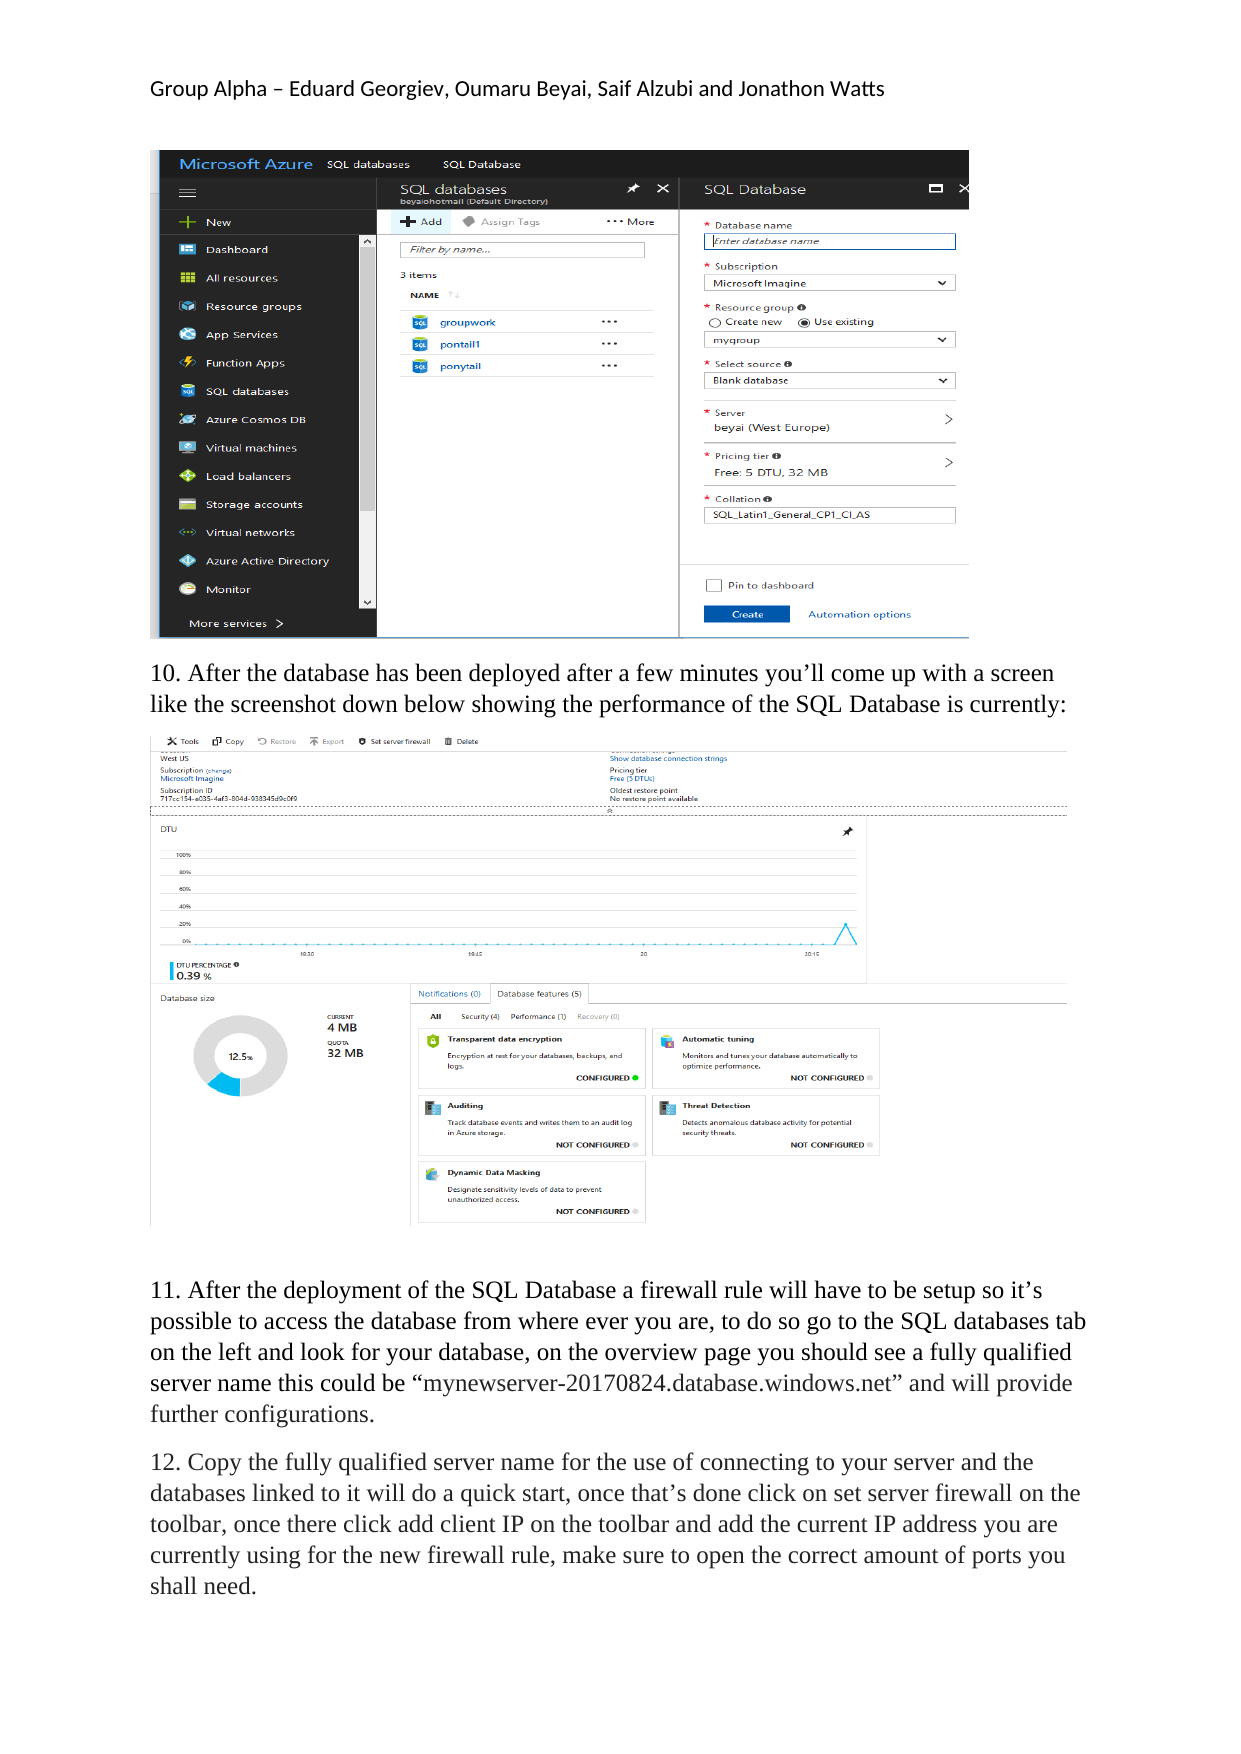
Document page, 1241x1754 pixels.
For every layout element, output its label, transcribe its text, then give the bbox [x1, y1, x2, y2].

text 10. After the database has been deployed after a few minutes you’ll come up with a screen like the screenshot down below showing the performance of the SQL Database is currently: [150, 658, 1090, 718]
picture [150, 150, 969, 639]
text 11. After the deployment of the SQL Database a firewall rule will have to be setup so it’s possible to access the database from where ever you are, to do so go to the SQL databases tab on the left and look for your database, on the overview page you should see a fully qualified server name this could be “mynewserver-20170824.database.windows.net” and will provide further configurations. [150, 1275, 1090, 1428]
text 12. Copy the fully qualified server name for the use of connecting to your server and the databases linked to it will do a quick start, once that’s done click on set server firewall on the toolbar, once there click add client IP on the toolbar and add the current IP address you are currently using for the new firewall rule, make sure to open the correct amount of ports you shall need. [150, 1447, 1090, 1600]
picture [150, 736, 1067, 1226]
